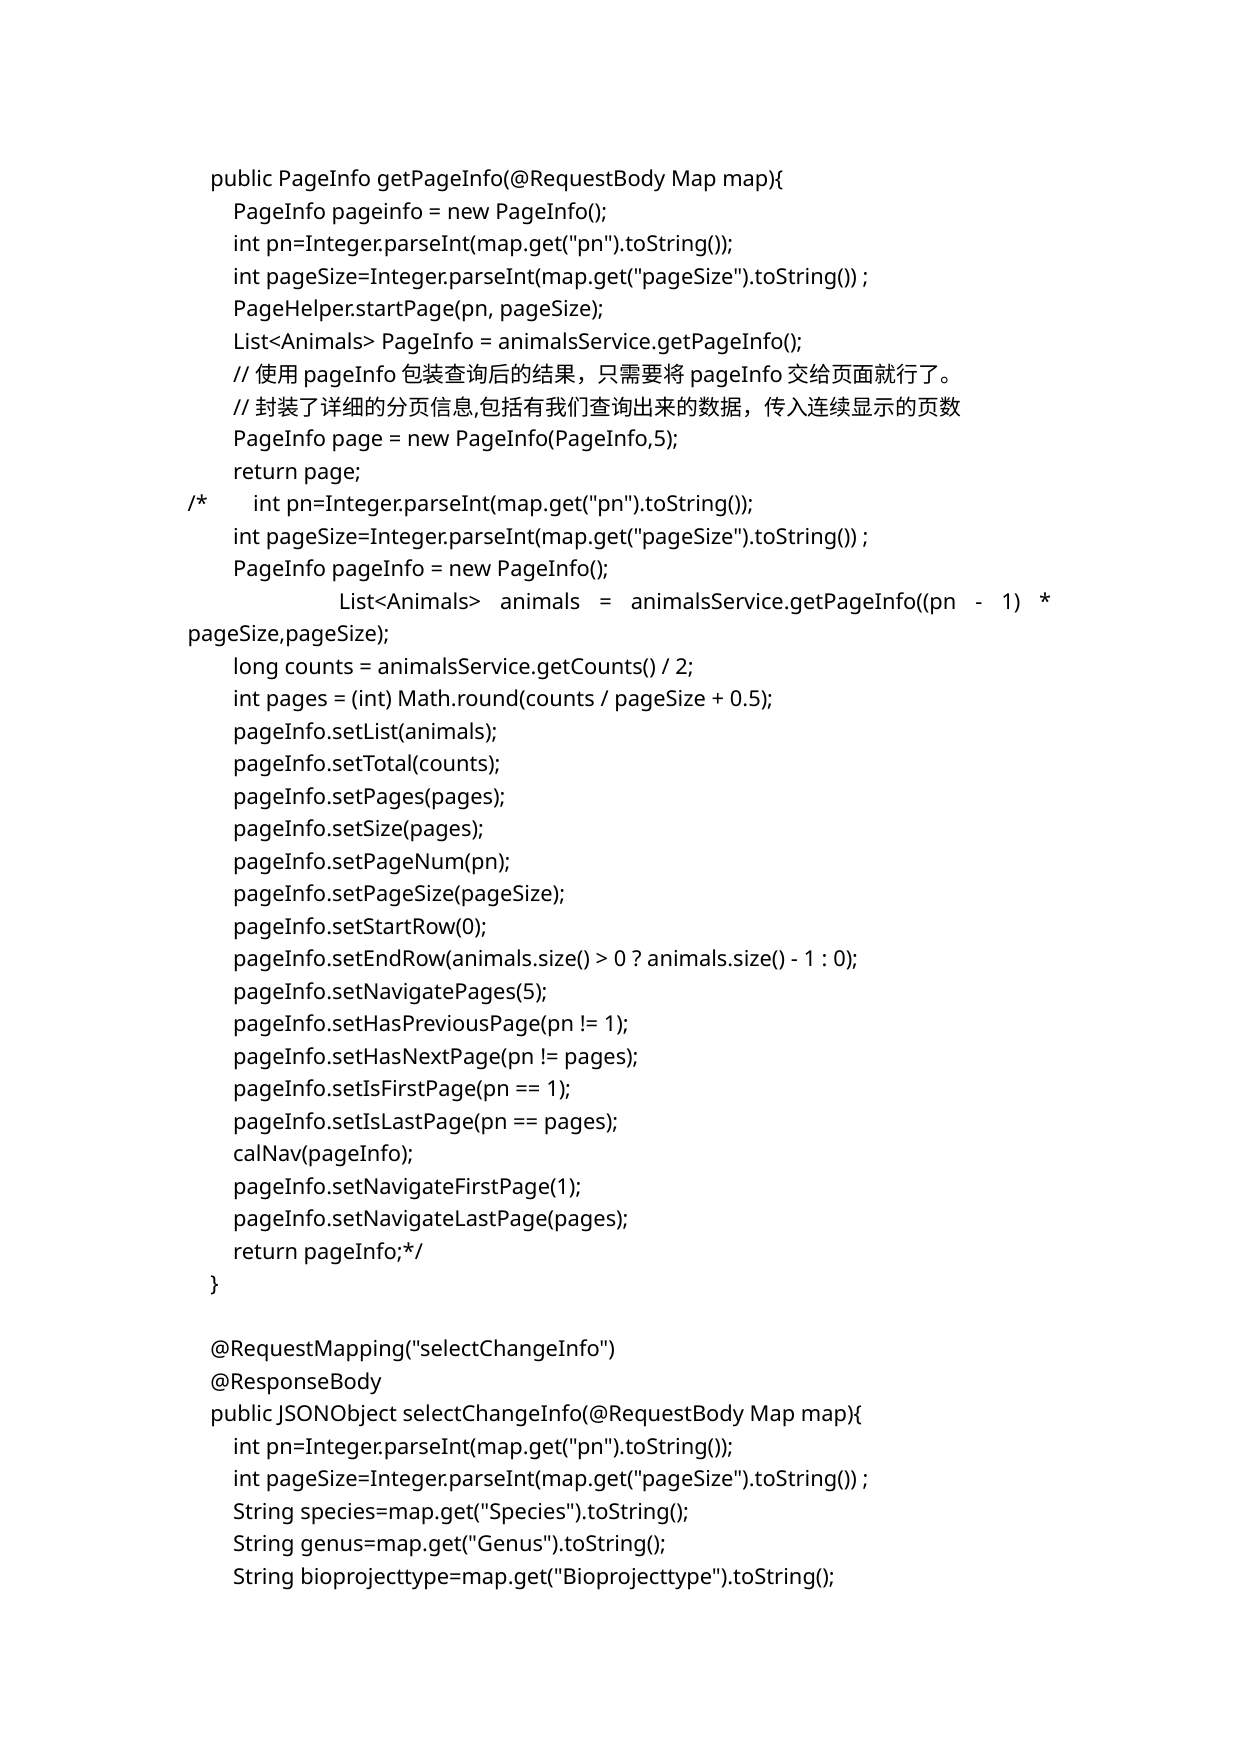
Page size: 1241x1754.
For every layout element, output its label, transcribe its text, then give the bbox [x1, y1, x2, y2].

text pageInfo.setIsLastPage(pn == pages); [187, 1104, 1053, 1137]
text pageInfo.setPages(pages); [187, 779, 1053, 812]
text pageInfo.setList(animals); [187, 714, 1053, 747]
text pageInfo.setNavigateLastPage(pages); [187, 1202, 1053, 1234]
text @RequestMapping("selectChangeInfo") [187, 1332, 1053, 1364]
text pageInfo.setNavigatePages(5); [187, 974, 1053, 1007]
text String bioprojecttype=map.get("Bioprojecttype").toString(); [187, 1559, 1053, 1592]
text List<Animals> PageInfo = animalsService.getPageInfo(); [187, 324, 1053, 357]
text } [187, 1267, 1053, 1299]
text public JSONObject selectChangeInfo(@RequestBody Map map){ [187, 1397, 1053, 1429]
text pageInfo.setIsFirstPage(pn == 1); [187, 1072, 1053, 1104]
text pageInfo.setHasPreviousPage(pn != 1); [187, 1007, 1053, 1039]
text int pn=Integer.parseInt(map.get("pn").toString()); [187, 227, 1053, 259]
text PageInfo page = new PageInfo(PageInfo,5); [187, 422, 1053, 454]
text pageInfo.setPageSize(pageSize); [187, 877, 1053, 909]
text // 封装了详细的分页信息,包括有我们查询出来的数据，传入连续显示的页数 [187, 389, 1053, 422]
text PageInfo pageinfo = new PageInfo(); [187, 194, 1053, 227]
text return pageInfo;*/ [187, 1234, 1053, 1267]
text int pageSize=Integer.parseInt(map.get("pageSize").toString()) ; [187, 259, 1053, 292]
text String species=map.get("Species").toString(); [187, 1494, 1053, 1527]
text List<Animals> animals = animalsService.getPageInfo((pn - 1) * pageSize,pageSize); [187, 584, 1053, 649]
text int pages = (int) Math.round(counts / pageSize + 0.5); [187, 682, 1053, 714]
text long counts = animalsService.getCounts() / 2; [187, 649, 1053, 682]
text pageInfo.setStartRow(0); [187, 909, 1053, 942]
text int pn=Integer.parseInt(map.get("pn").toString()); [187, 1429, 1053, 1462]
text // 使用pageInfo包装查询后的结果，只需要将pageInfo交给页面就行了。 [187, 357, 1053, 389]
text calNav(pageInfo); [187, 1137, 1053, 1169]
text public PageInfo getPageInfo(@RequestBody Map map){ [187, 162, 1053, 194]
text pageInfo.setEndRow(animals.size() > 0 ? animals.size() - 1 : 0); [187, 942, 1053, 974]
text String genus=map.get("Genus").toString(); [187, 1527, 1053, 1559]
text pageInfo.setHasNextPage(pn != pages); [187, 1039, 1053, 1072]
text int pageSize=Integer.parseInt(map.get("pageSize").toString()) ; [187, 519, 1053, 552]
text pageInfo.setNavigateFirstPage(1); [187, 1169, 1053, 1202]
text pageInfo.setTotal(counts); [187, 747, 1053, 779]
text pageInfo.setSize(pages); [187, 812, 1053, 844]
text /* int pn=Integer.parseInt(map.get("pn").toString()); [187, 487, 1053, 519]
text @ResponseBody [187, 1364, 1053, 1397]
text PageInfo pageInfo = new PageInfo(); [187, 552, 1053, 584]
text return page; [187, 454, 1053, 487]
text int pageSize=Integer.parseInt(map.get("pageSize").toString()) ; [187, 1462, 1053, 1494]
text pageInfo.setPageNum(pn); [187, 844, 1053, 877]
text PageHelper.startPage(pn, pageSize); [187, 292, 1053, 324]
